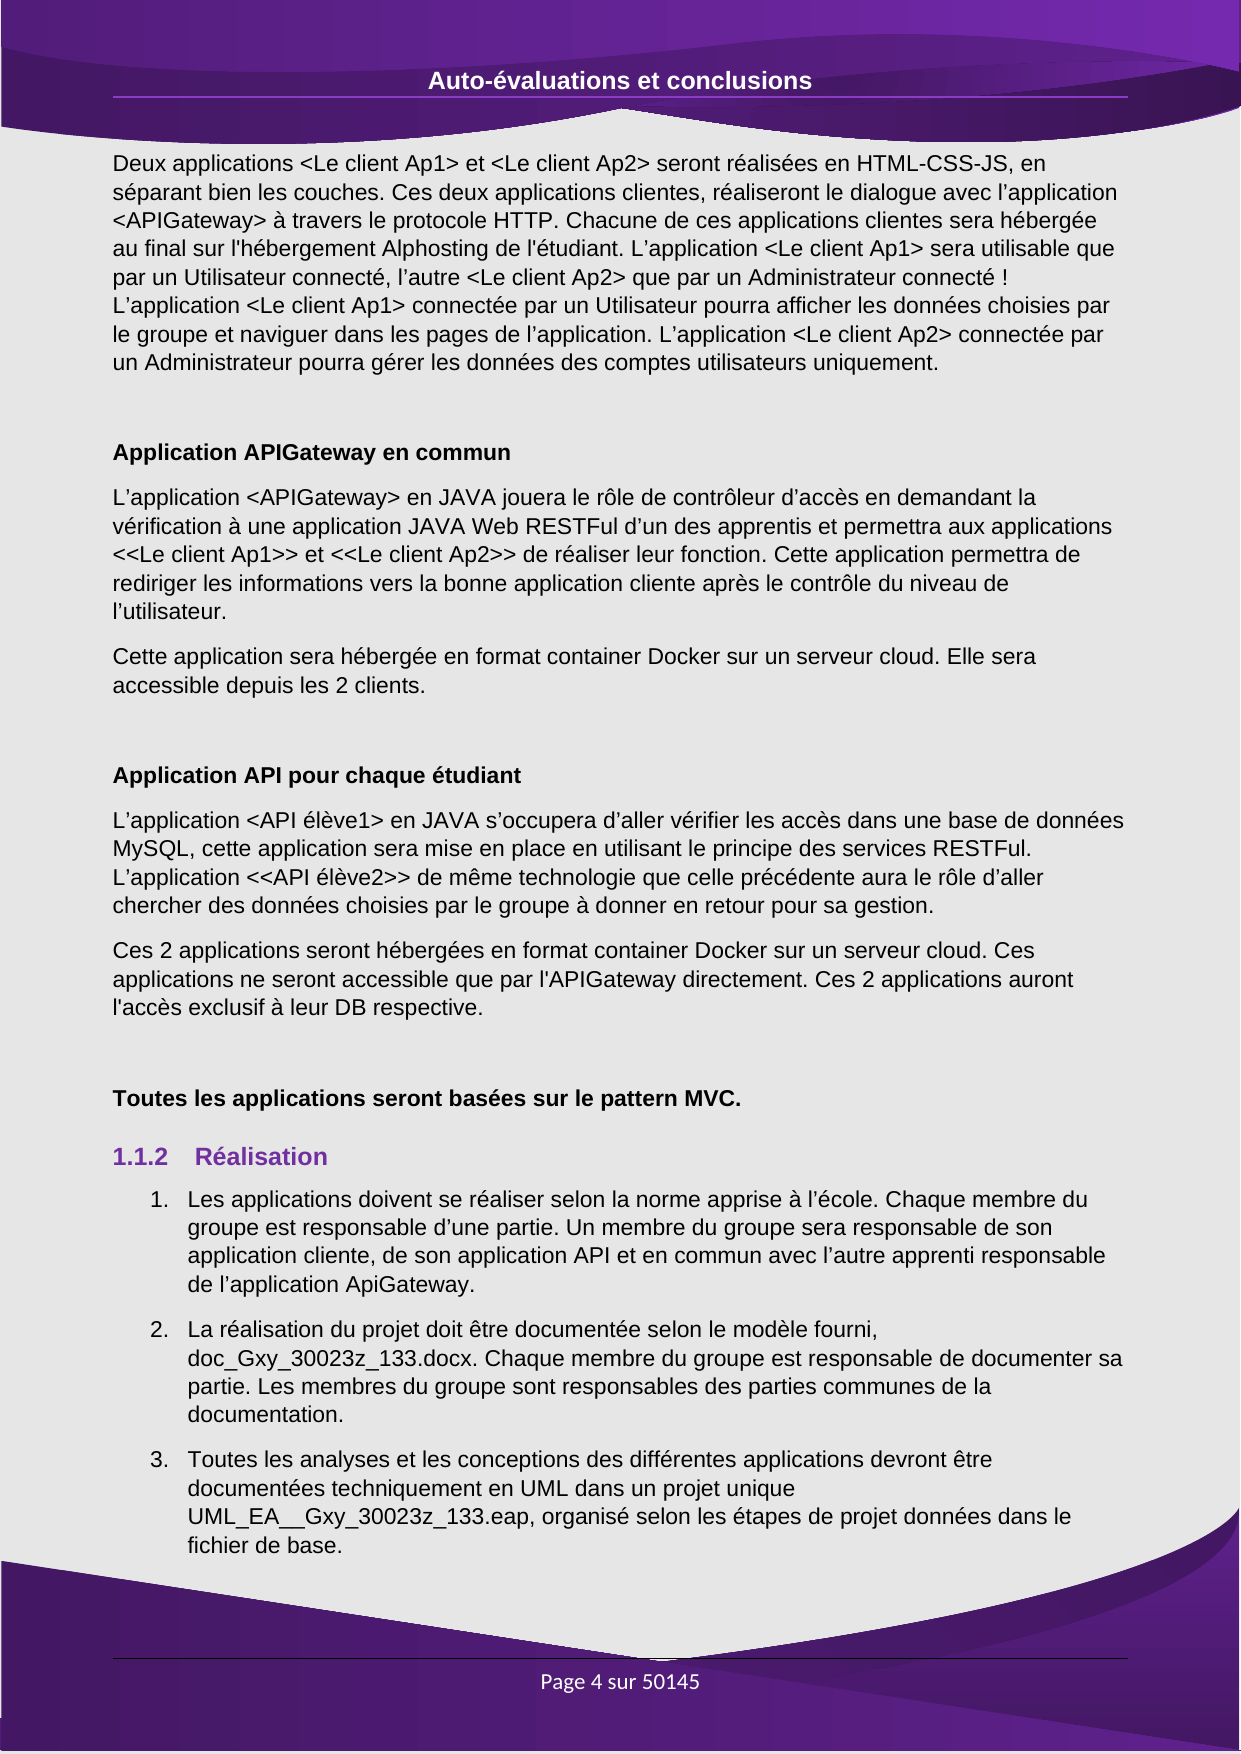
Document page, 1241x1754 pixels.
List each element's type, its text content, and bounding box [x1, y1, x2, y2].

text L’application <API élève1> en JAVA s’occupera d’aller vérifier les accès dans une base de données MySQL, cette application sera mise en place en utilisant le principe des services RESTFul. L’application <<API élève2>> de même technologie que celle précédente aura le rôle d’aller chercher des données choisies par le groupe à donner en retour pour sa gestion. [112, 807, 1128, 919]
list La réalisation du projet doit être documentée selon le modèle fourni, doc_Gxy_30023z_133.docx. Chaque membre du groupe est responsable de documenter sa partie. Les membres du groupe sont responsables des parties communes de la documentation. [150, 1316, 1128, 1428]
text Deux applications <Le client Ap1> et <Le client Ap2> seront réalisées en HTML-CSS-JS, en séparant bien les couches. Ces deux applications clientes, réaliseront le dialogue avec l’application <APIGateway> à travers le protocole HTTP. Chacune de ces applications clientes sera hébergée au final sur l'hébergement Alphosting de l'étudiant. L’application <Le client Ap1> sera utilisable que par un Utilisateur connecté, l’autre <Le client Ap2> que par un Administrateur connecté ! L’application <Le client Ap1> connectée par un Utilisateur pourra afficher les données choisies par le groupe et naviguer dans les pages de l’application. L’application <Le client Ap2> connectée par un Administrateur pourra gérer les données des comptes utilisateurs uniquement. [112, 150, 1128, 375]
list Les applications doivent se réaliser selon la norme apprise à l’école. Chaque membre du groupe est responsable d’une partie. Un membre du groupe sera responsable de son application cliente, de son application API et en commun avec l’autre apprenti responsable de l’application ApiGateway. [150, 1186, 1128, 1297]
subtitle Réalisation [112, 1142, 1128, 1171]
text Application APIGateway en commun [112, 439, 1128, 466]
list Toutes les analyses et les conceptions des différentes applications devront être documentées techniquement en UML dans un projet unique UML_EA__Gxy_30023z_133.eap, organisé selon les étapes de projet données dans le fichier de base. [150, 1446, 1128, 1558]
text Application API pour chaque étudiant [112, 762, 1128, 788]
text L’application <APIGateway> en JAVA jouera le rôle de contrôleur d’accès en demandant la vérification à une application JAVA Web RESTFul d’un des apprentis et permettra aux applications <<Le client Ap1>> et <<Le client Ap2>> de réaliser leur fonction. Cette application permettra de rediriger les informations vers la bonne application cliente après le contrôle du niveau de l’utilisateur. [112, 484, 1128, 624]
text Ces 2 applications seront hébergées en format container Docker sur un serveur cloud. Ces applications ne seront accessible que par l'APIGateway directement. Ces 2 applications auront l'accès exclusif à leur DB respective. [112, 937, 1128, 1021]
text Toutes les applications seront basées sur le pattern MVC. [112, 1084, 1128, 1111]
text Cette application sera hébergée en format container Docker sur un serveur cloud. Elle sera accessible depuis les 2 clients. [112, 643, 1128, 698]
